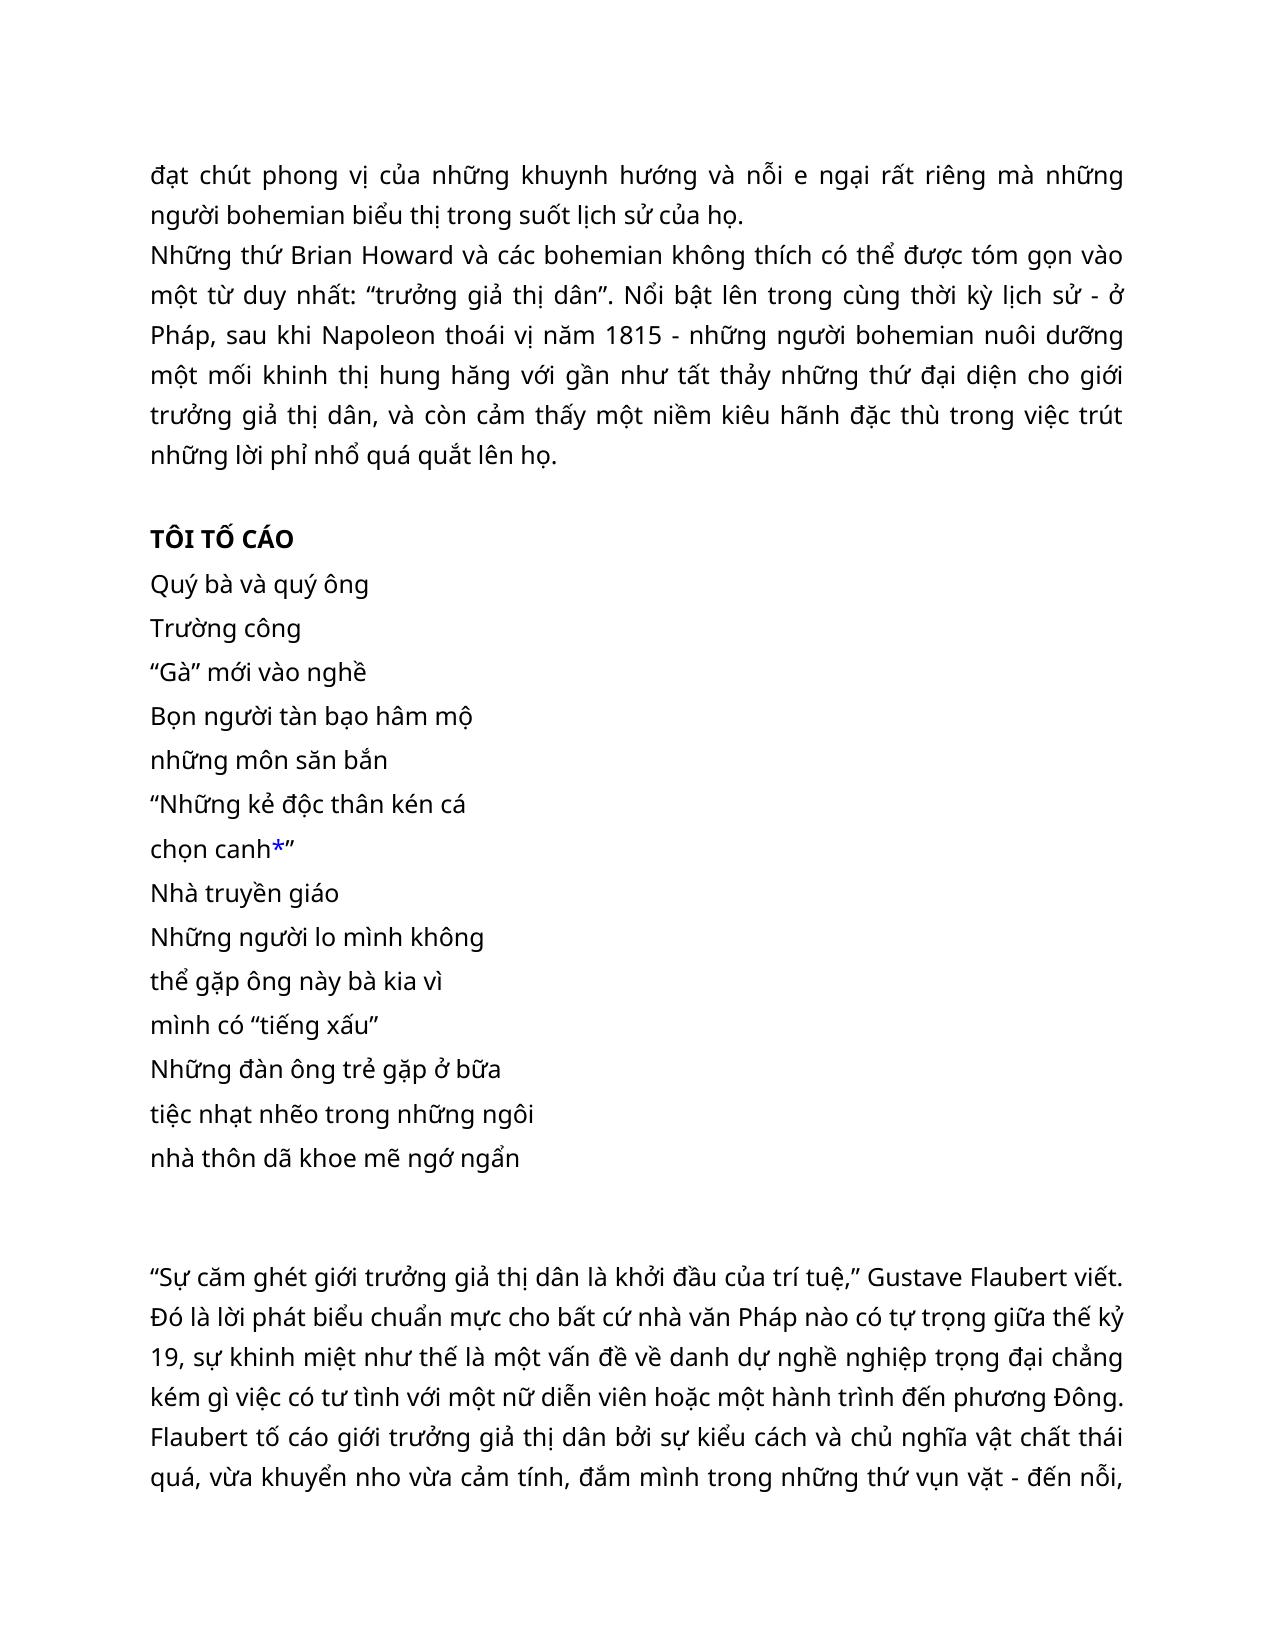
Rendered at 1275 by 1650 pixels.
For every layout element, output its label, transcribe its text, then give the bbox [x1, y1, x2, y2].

table_cell Những người lo mình không [139, 912, 1275, 956]
table_cell mình có “tiếng xấu” [139, 1000, 1275, 1044]
table_cell chọn canh*” [139, 823, 1275, 867]
table_cell Quý bà và quý ông [139, 558, 1275, 602]
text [150, 1254, 1125, 1494]
table_cell “Gà” mới vào nghề [139, 647, 1275, 691]
table_cell Những đàn ông trẻ gặp ở bữa [139, 1044, 1275, 1088]
table_cell thể gặp ông này bà kia vì [139, 956, 1275, 1000]
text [148, 150, 1127, 232]
table_cell Bọn người tàn bạo hâm mộ [139, 691, 1275, 735]
table_cell “Những kẻ độc thân kén cá [139, 779, 1275, 823]
table_cell Trường công [139, 603, 1275, 647]
table_cell nhà thôn dã khoe mẽ ngớ ngẩn [139, 1133, 1275, 1177]
table_cell Nhà truyền giáo [139, 868, 1275, 912]
text Những thứ Brian Howard và các bohemian không thích có thể được tóm gọn vào một từ duy nhất: “trưởng giả thị dân”. Nổi bật lên trong cùng thời kỳ lịch sử - ở Pháp, sau khi Napoleon thoái vị năm 1815 - những người bohemian nuôi dưỡng một mối khinh thị hung hăng với gần như tất thảy những thứ đại diện cho giới trưởng giả thị dân, và còn cảm thấy một niềm kiêu hãnh đặc thù trong việc trút những lời phỉ nhổ quá quắt lên họ. [150, 232, 1125, 472]
table_cell tiệc nhạt nhẽo trong những ngôi [139, 1088, 1275, 1132]
table_cell những môn săn bắn [139, 735, 1275, 779]
table_header TÔI TỐ CÁO [139, 514, 1275, 558]
